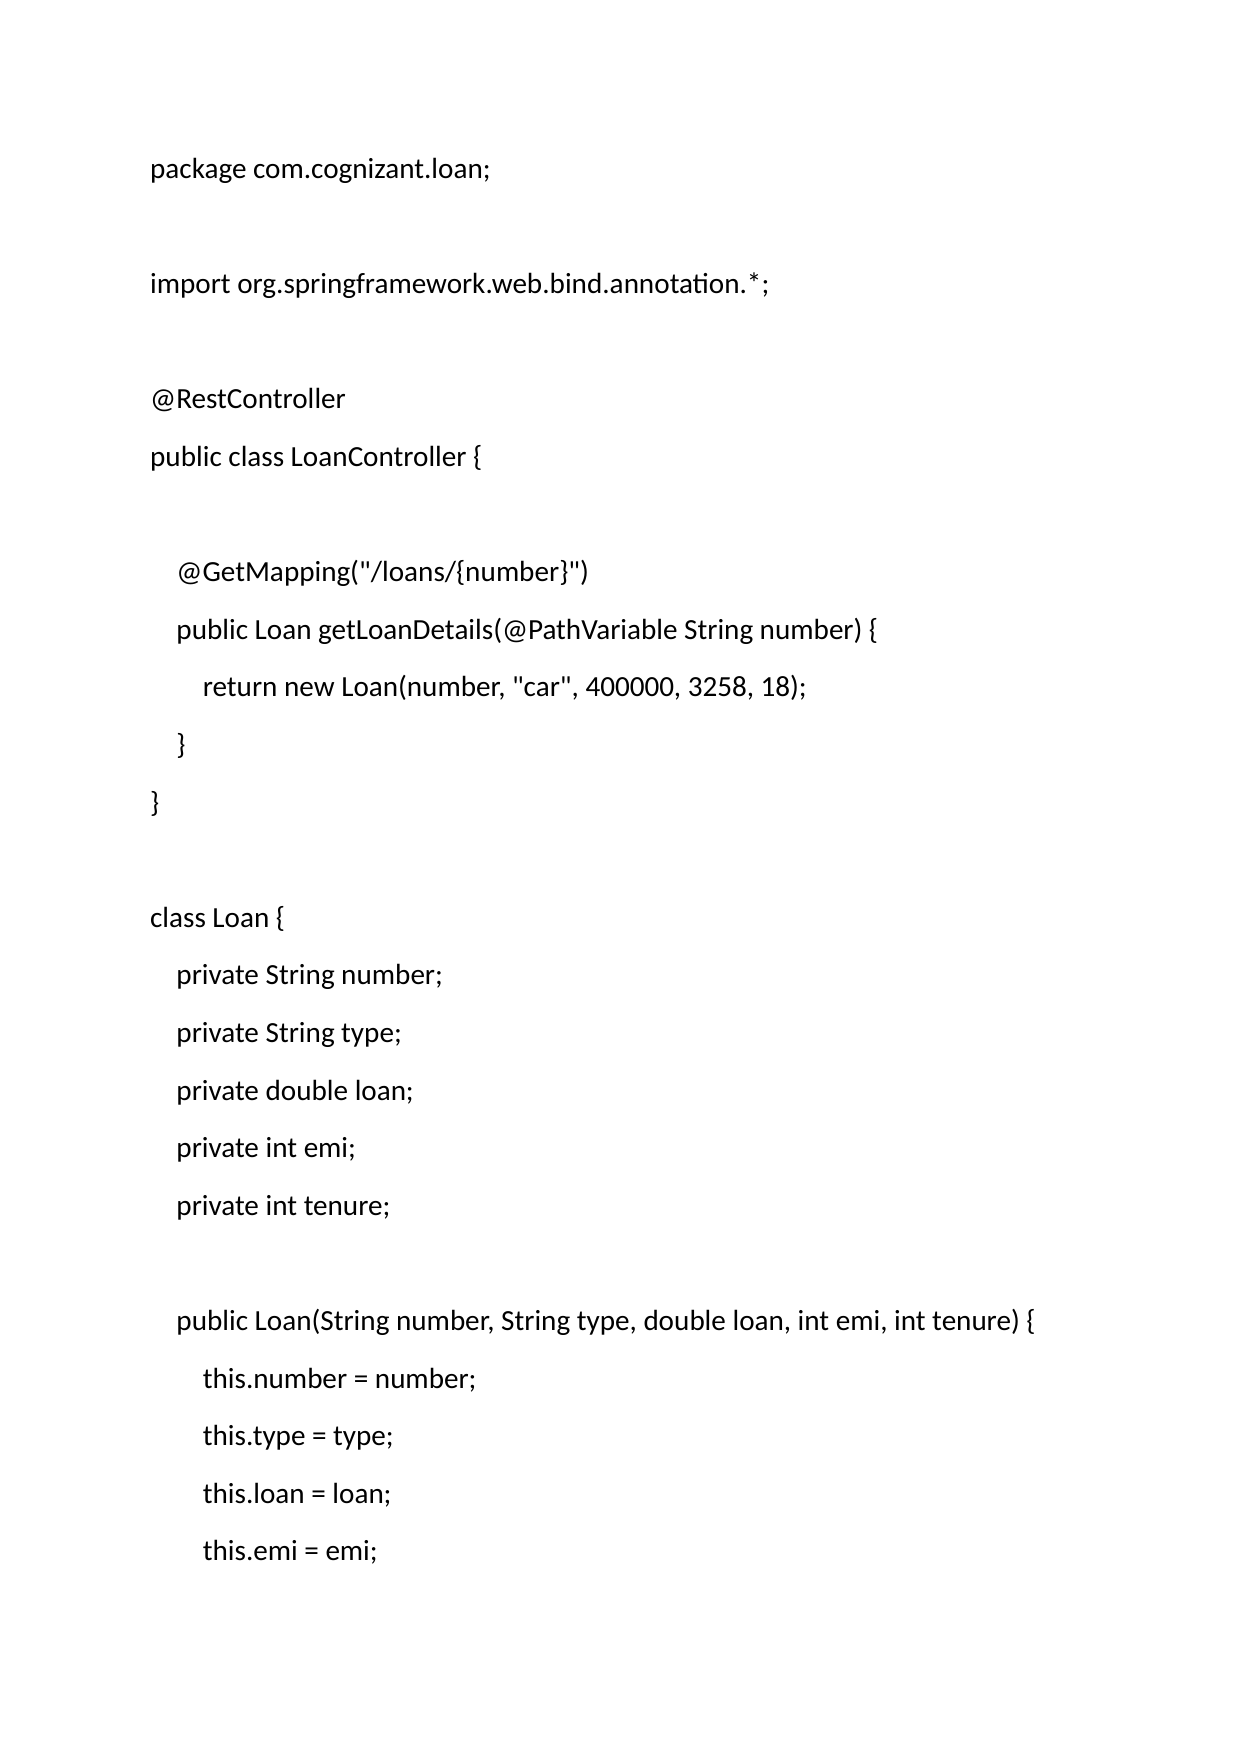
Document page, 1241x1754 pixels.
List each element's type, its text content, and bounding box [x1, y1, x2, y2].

text this.loan = loan; [150, 1475, 1090, 1511]
text return new Loan(number, "car", 400000, 3258, 18); [150, 668, 1090, 704]
text private int emi; [150, 1129, 1090, 1165]
text this.emi = emi; [150, 1532, 1090, 1568]
text @RestController [150, 380, 1090, 416]
text package com.cognizant.loan; [150, 150, 1090, 186]
text public class LoanController { [150, 438, 1090, 474]
text private double loan; [150, 1072, 1090, 1107]
text public Loan(String number, String type, double loan, int emi, int tenure) { [150, 1302, 1090, 1338]
text public Loan getLoanDetails(@PathVariable String number) { [150, 611, 1090, 646]
text } [150, 726, 1090, 762]
text private String number; [150, 956, 1090, 992]
text private String type; [150, 1014, 1090, 1050]
text class Loan { [150, 899, 1090, 934]
text this.type = type; [150, 1417, 1090, 1453]
text this.number = number; [150, 1360, 1090, 1395]
text } [150, 784, 1090, 819]
text @GetMapping("/loans/{number}") [150, 553, 1090, 589]
text import org.springframework.web.bind.annotation.*; [150, 265, 1090, 301]
text private int tenure; [150, 1187, 1090, 1222]
